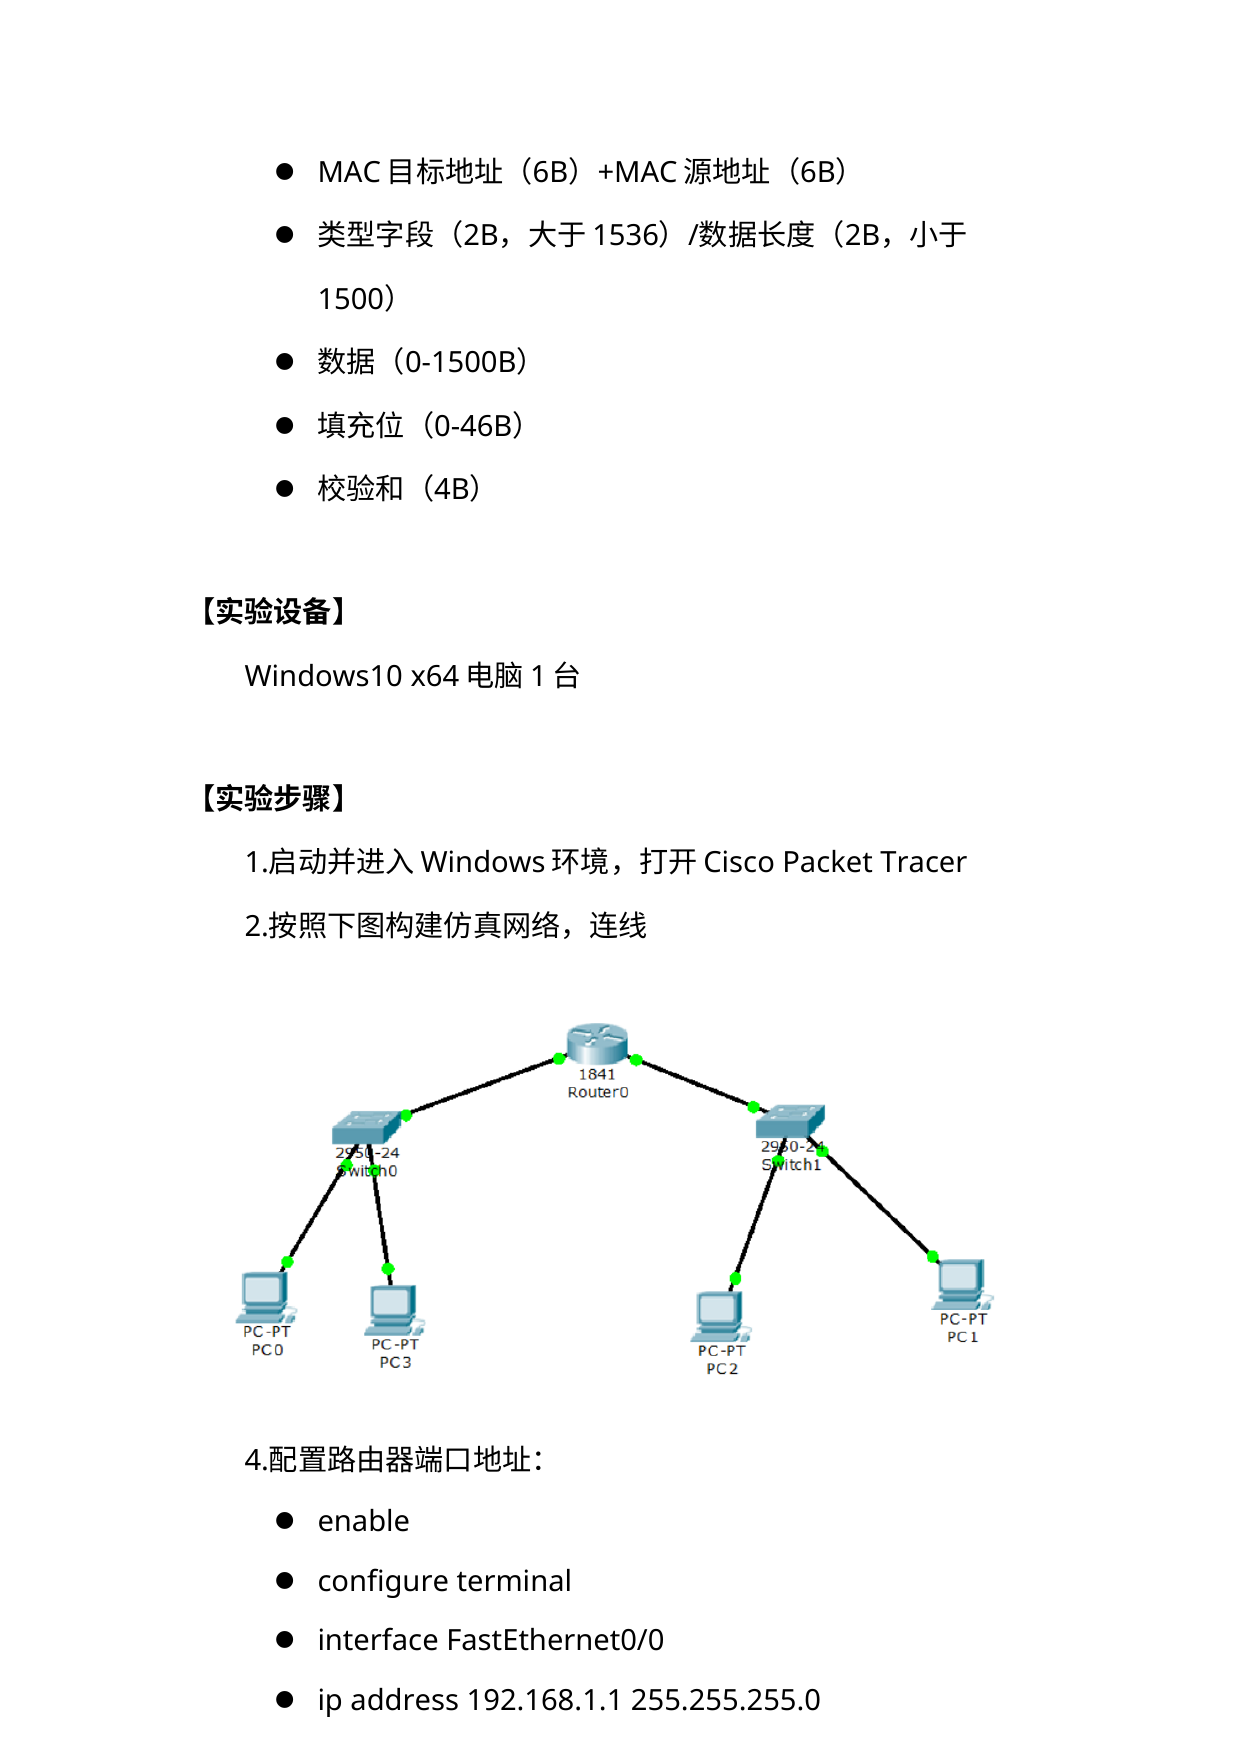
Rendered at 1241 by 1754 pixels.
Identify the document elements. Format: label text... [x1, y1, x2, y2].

list configure terminal [273, 1560, 1054, 1599]
text 4.配置路由器端口地址： [186, 1437, 1054, 1479]
list MAC目标地址（6B）+MAC源地址（6B） [273, 148, 1054, 191]
list interface FastEthernet0/0 [273, 1619, 1054, 1659]
picture [186, 966, 1055, 1425]
text Windows10 x64电脑 1台 [186, 652, 1054, 695]
list 校验和（4B） [273, 466, 1054, 508]
list ip address 192.168.1.1 255.255.255.0 [273, 1679, 1054, 1718]
text 2.按照下图构建仿真网络，连线 [186, 902, 1054, 945]
text 1.启动并进入Windows环境，打开Cisco Packet Tracer [186, 839, 1054, 881]
text 【实验步骤】 [186, 775, 1054, 818]
list 填充位（0-46B） [273, 402, 1054, 445]
text 【实验设备】 [186, 589, 1054, 631]
list enable [273, 1500, 1054, 1540]
list 类型字段（2B，大于1536）/数据长度（2B，小于1500） [273, 212, 1054, 318]
list 数据（0-1500B） [273, 339, 1054, 381]
